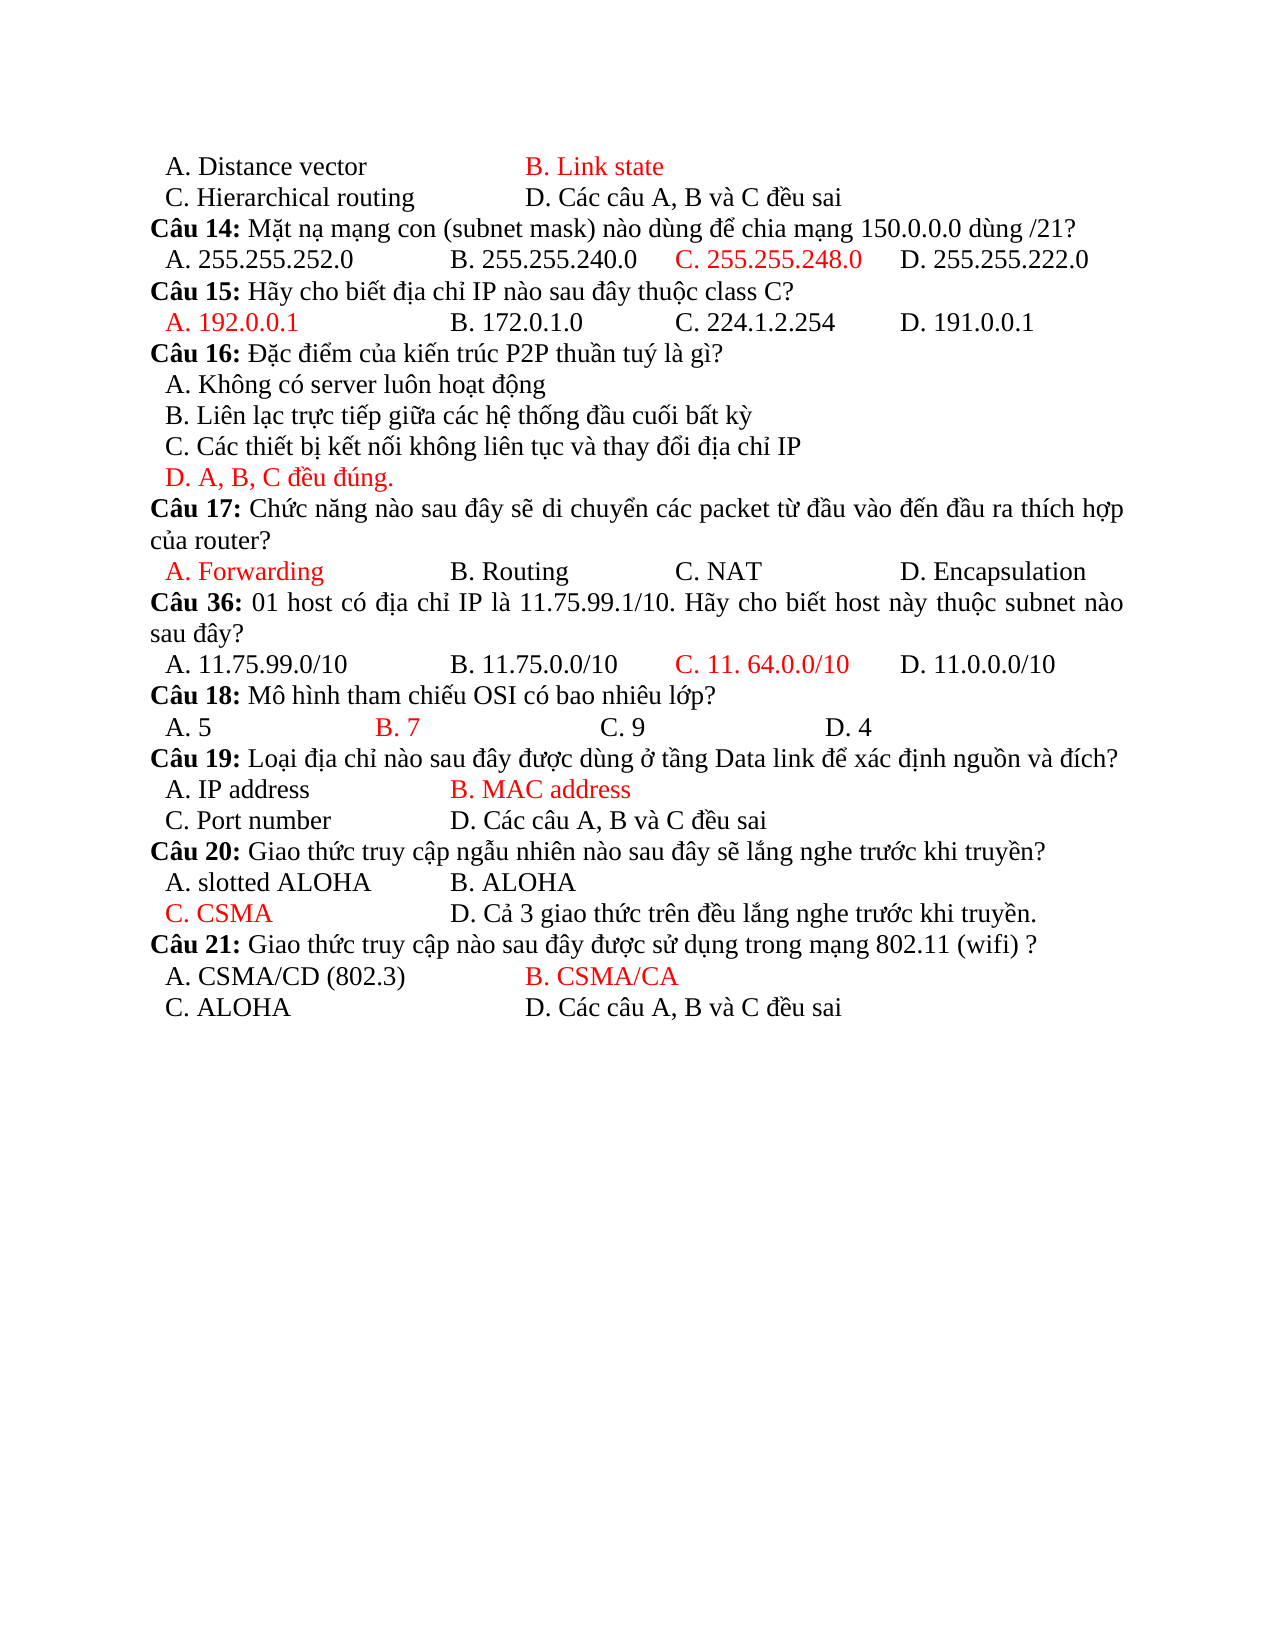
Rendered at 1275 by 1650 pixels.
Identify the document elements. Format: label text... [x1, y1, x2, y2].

text Câu 16: Đặc điểm của kiến trúc P2P thuần tuý là gì? [150, 337, 1125, 368]
text Câu 18: Mô hình tham chiếu OSI có bao nhiêu lớp? [150, 679, 1125, 711]
text Câu 21: Giao thức truy cập nào sau đây được sử dụng trong mạng 802.11 (wifi) ? [150, 929, 1125, 960]
text Câu 15: Hãy cho biết địa chỉ IP nào sau đây thuộc class C? [150, 274, 1125, 306]
text A. Distance vector B. Link state [150, 150, 1125, 181]
text C. Các thiết bị kết nối không liên tục và thay đổi địa chỉ IP [150, 430, 1125, 461]
text Câu 20: Giao thức truy cập ngẫu nhiên nào sau đây sẽ lắng nghe trước khi truyền? [150, 835, 1125, 866]
text A. Forwarding B. Routing C. NAT D. Encapsulation [150, 555, 1125, 586]
text C. Port number D. Các câu A, B và C đều sai [150, 804, 1125, 835]
text C. ALOHA D. Các câu A, B và C đều sai [150, 991, 1125, 1022]
text A. Không có server luôn hoạt động [150, 368, 1125, 399]
text D. A, B, C đều đúng. [150, 461, 1125, 493]
text A. slotted ALOHA B. ALOHA [150, 866, 1125, 897]
text A. 192.0.0.1 B. 172.0.1.0 C. 224.1.2.254 D. 191.0.0.1 [150, 306, 1125, 337]
text A. 255.255.252.0 B. 255.255.240.0 C. 255.255.248.0 D. 255.255.222.0 [150, 243, 1125, 274]
text Câu 14: Mặt nạ mạng con (subnet mask) nào dùng để chia mạng 150.0.0.0 dùng /21? [150, 212, 1125, 243]
text Câu 17: Chức năng nào sau đây sẽ di chuyển các packet từ đầu vào đến đầu ra thích hợp của router? [150, 493, 1125, 555]
text A. CSMA/CD (802.3) B. CSMA/CA [150, 960, 1125, 991]
text B. Liên lạc trực tiếp giữa các hệ thống đầu cuối bất kỳ [150, 399, 1125, 430]
text Câu 19: Loại địa chỉ nào sau đây được dùng ở tầng Data link để xác định nguồn và đích? [150, 742, 1125, 773]
text A. 5 B. 7 C. 9 D. 4 [150, 711, 1125, 742]
text Câu 36: 01 host có địa chỉ IP là 11.75.99.1/10. Hãy cho biết host này thuộc subnet nào sau đây? [150, 586, 1125, 648]
text C. CSMA D. Cả 3 giao thức trên đều lắng nghe trước khi truyền. [150, 897, 1125, 929]
text A. 11.75.99.0/10 B. 11.75.0.0/10 C. 11. 64.0.0/10 D. 11.0.0.0/10 [150, 648, 1125, 679]
text C. Hierarchical routing D. Các câu A, B và C đều sai [150, 181, 1125, 212]
text A. IP address B. MAC address [150, 773, 1125, 804]
